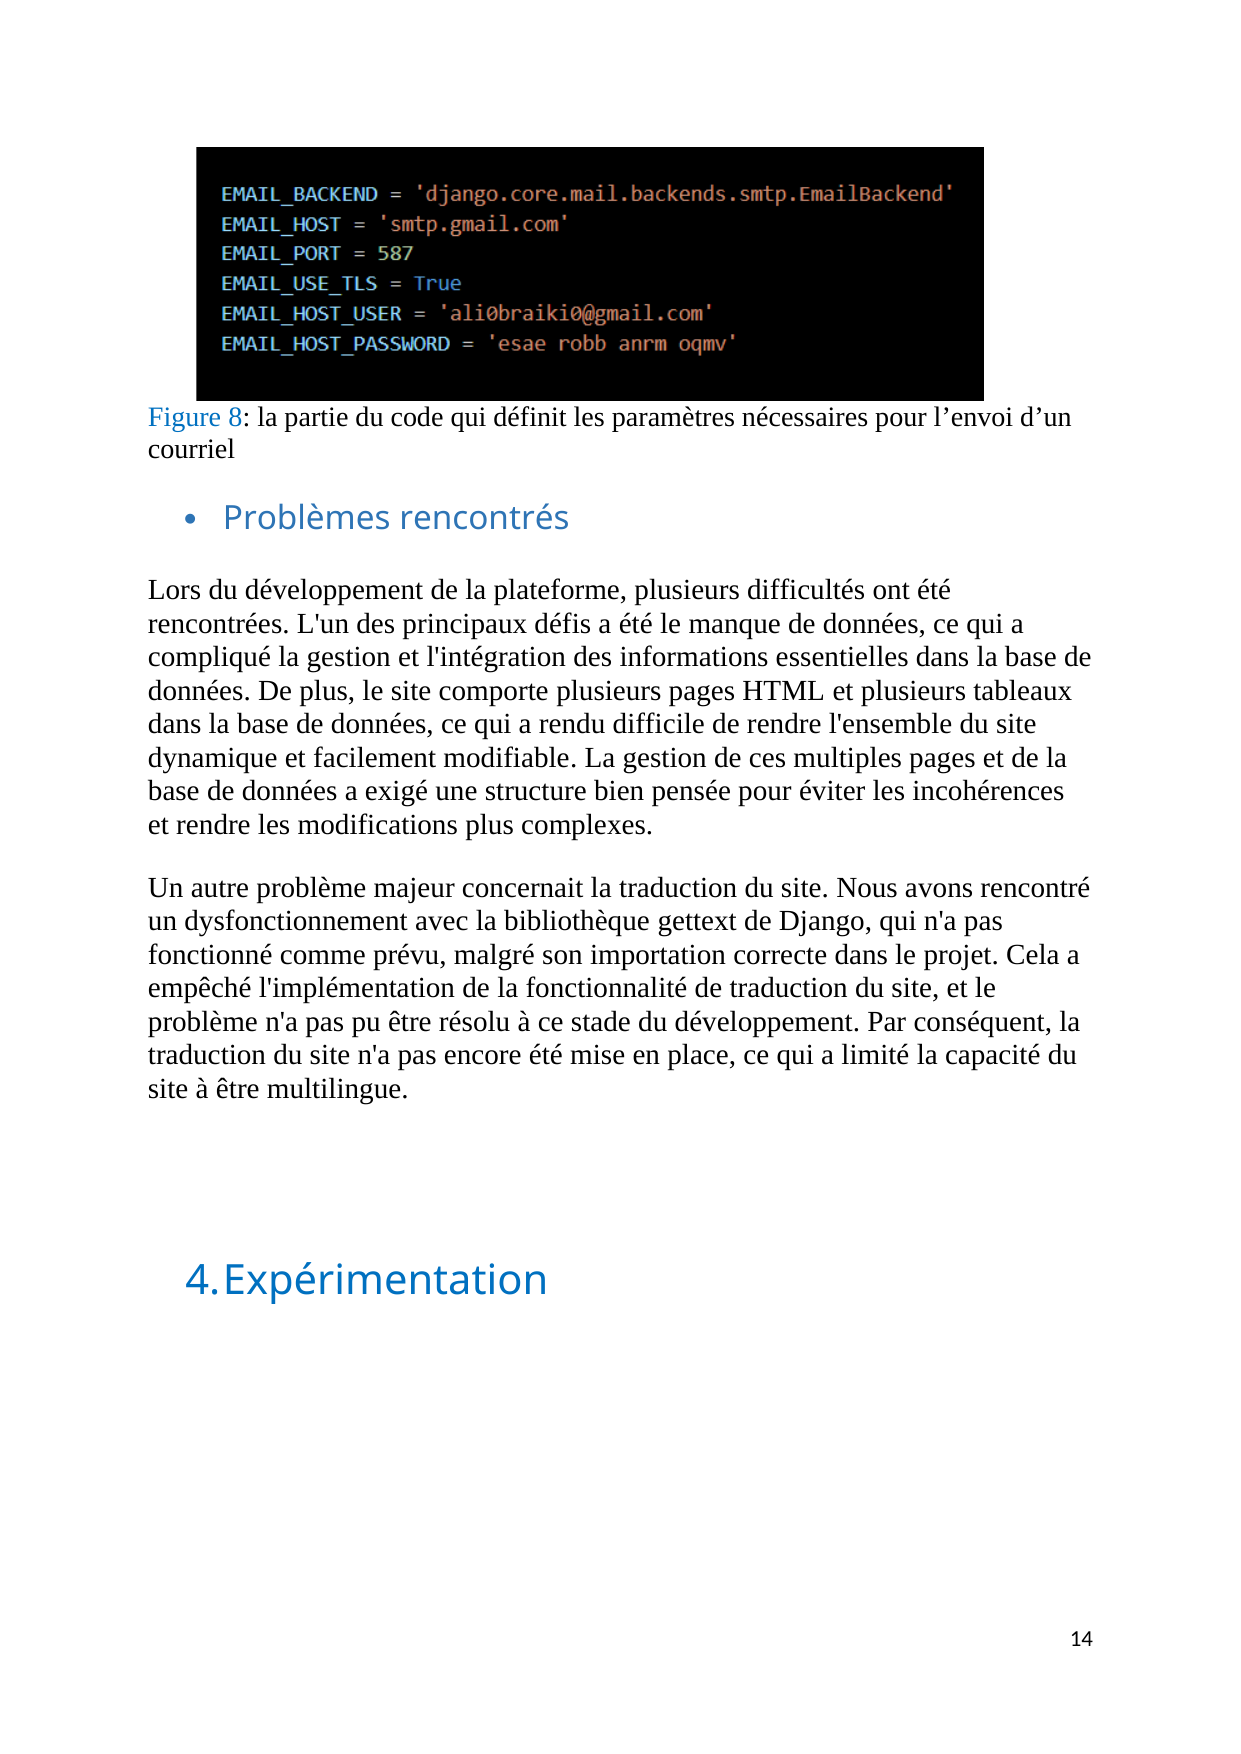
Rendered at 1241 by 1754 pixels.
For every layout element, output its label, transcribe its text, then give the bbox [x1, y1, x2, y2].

picture [196, 147, 984, 401]
text Lors du développement de la plateforme, plusieurs difficultés ont été rencontrées. L'un des principaux défis a été le manque de données, ce qui a compliqué la gestion et l'intégration des informations essentielles dans la base de données. De plus, le site comporte plusieurs pages HTML et plusieurs tableaux dans la base de données, ce qui a rendu difficile de rendre l'ensemble du site dynamique et facilement modifiable. La gestion de ces multiples pages et de la base de données a exigé une structure bien pensée pour éviter les incohérences et rendre les modifications plus complexes. [148, 572, 1093, 841]
text Un autre problème majeur concernait la traduction du site. Nous avons rencontré un dysfonctionnement avec la bibliothèque gettext de Django, qui n'a pas fonctionné comme prévu, malgré son importation correcte dans le projet. Cela a empêché l'implémentation de la fonctionnalité de traduction du site, et le problème n'a pas pu être résolu à ce stade du développement. Par conséquent, la traduction du site n'a pas encore été mise en place, ce qui a limité la capacité du site à être multilingue. [148, 870, 1093, 1104]
subtitle Expérimentation [185, 1249, 1093, 1306]
subtitle Problèmes rencontrés [185, 494, 1093, 539]
